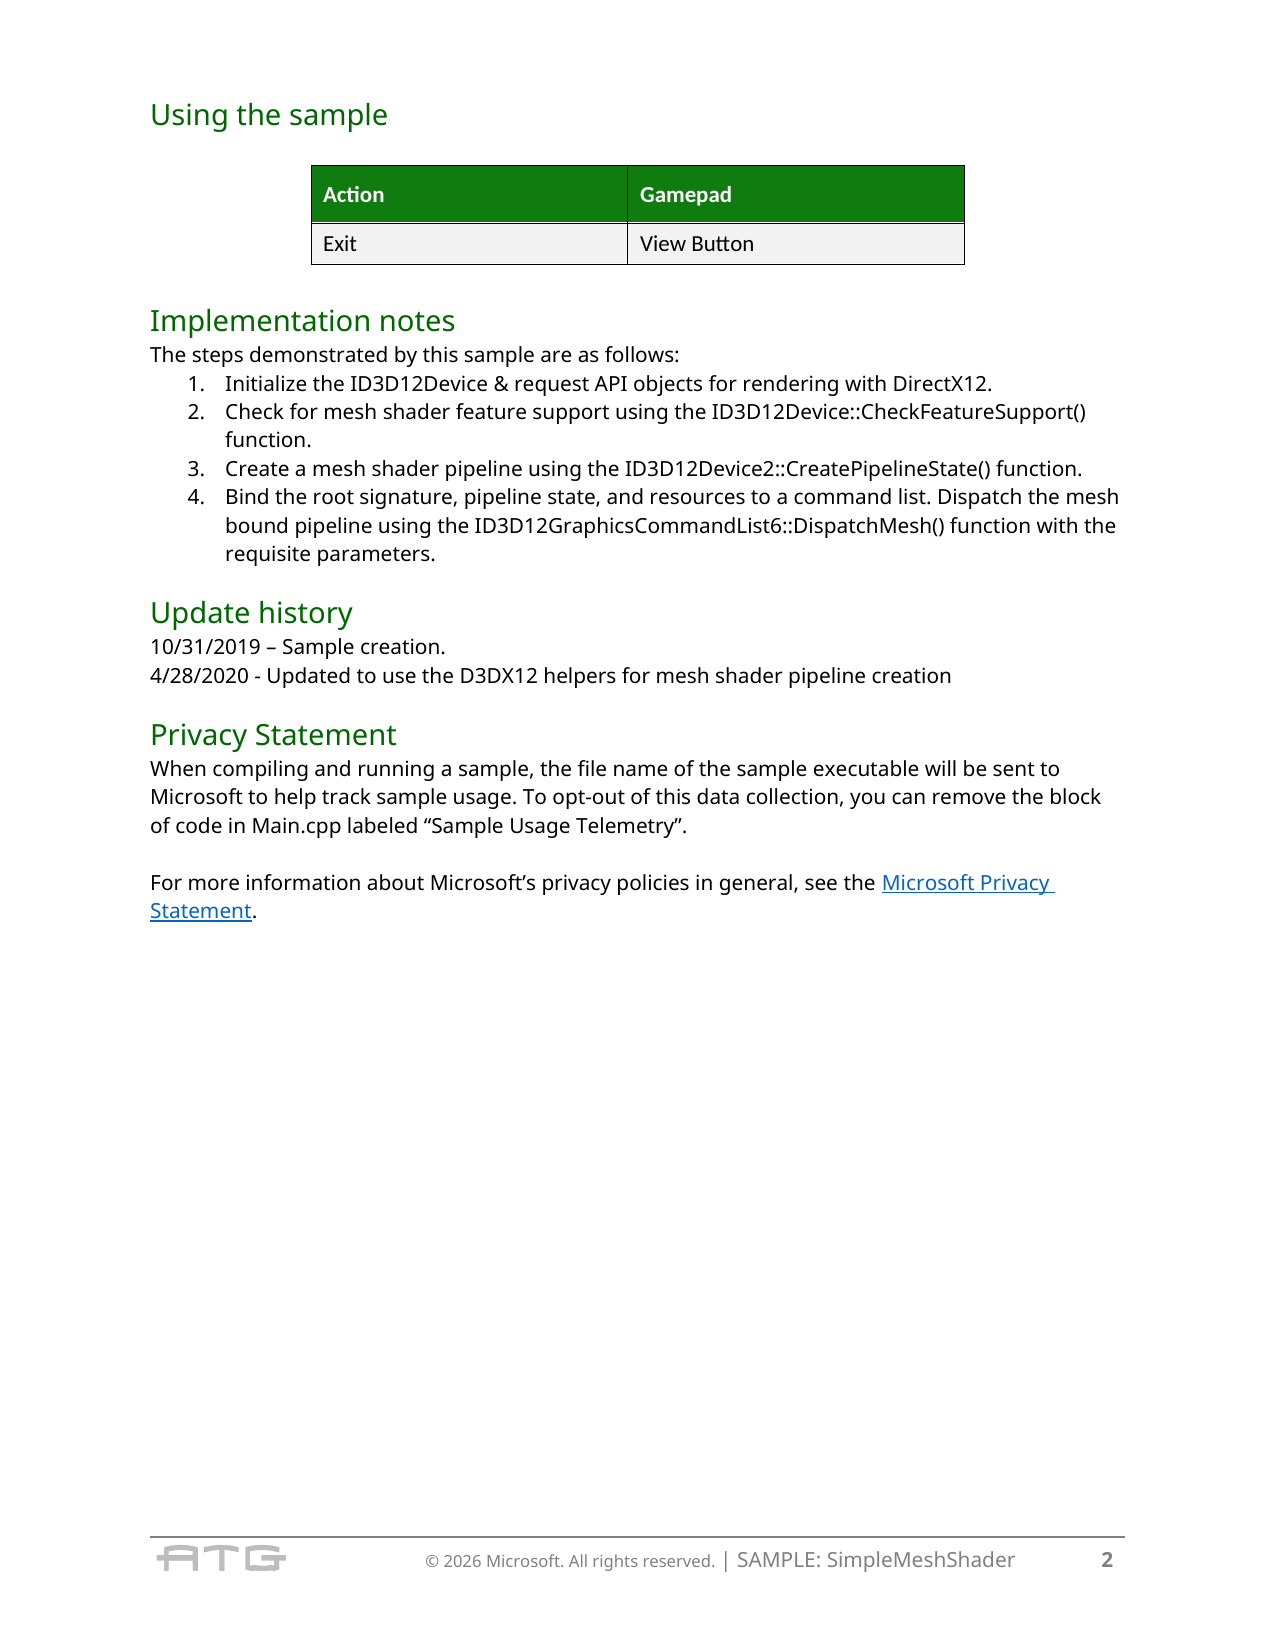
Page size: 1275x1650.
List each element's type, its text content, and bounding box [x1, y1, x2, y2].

text 4/28/2020 - Updated to use the D3DX12 helpers for mesh shader pipeline creation [150, 661, 1125, 689]
list Initialize the ID3D12Device & request API objects for rendering with DirectX12. [187, 369, 1125, 397]
text For more information about Microsoft’s privacy policies in general, see the Microsoft Privacy Statement. [150, 868, 1125, 925]
subtitle Implementation notes [150, 301, 1125, 340]
table_header Gamepad [628, 166, 964, 222]
subtitle Update history [150, 593, 1125, 632]
text 10/31/2019 – Sample creation. [150, 632, 1125, 661]
text The steps demonstrated by this sample are as follows: [150, 340, 1125, 369]
list Create a mesh shader pipeline using the ID3D12Device2::CreatePipelineState() function. [187, 454, 1125, 482]
subtitle Using the sample [150, 94, 1125, 133]
table_cell View Button [628, 224, 964, 263]
subtitle Privacy Statement [150, 714, 1125, 754]
list Bind the root signature, pipeline state, and resources to a command list. Dispatch the mesh bound pipeline using the ID3D12GraphicsCommandList6::DispatchMesh() function with the requisite parameters. [187, 482, 1125, 568]
table_header Action [312, 166, 627, 222]
list Check for mesh shader feature support using the ID3D12Device::CheckFeatureSupport() function. [187, 397, 1125, 454]
table_cell Exit [312, 224, 627, 263]
text When compiling and running a sample, the file name of the sample executable will be sent to Microsoft to help track sample usage. To opt-out of this data collection, you can remove the block of code in Main.cpp labeled “Sample Usage Telemetry”. [150, 754, 1125, 839]
picture [156, 1544, 286, 1571]
